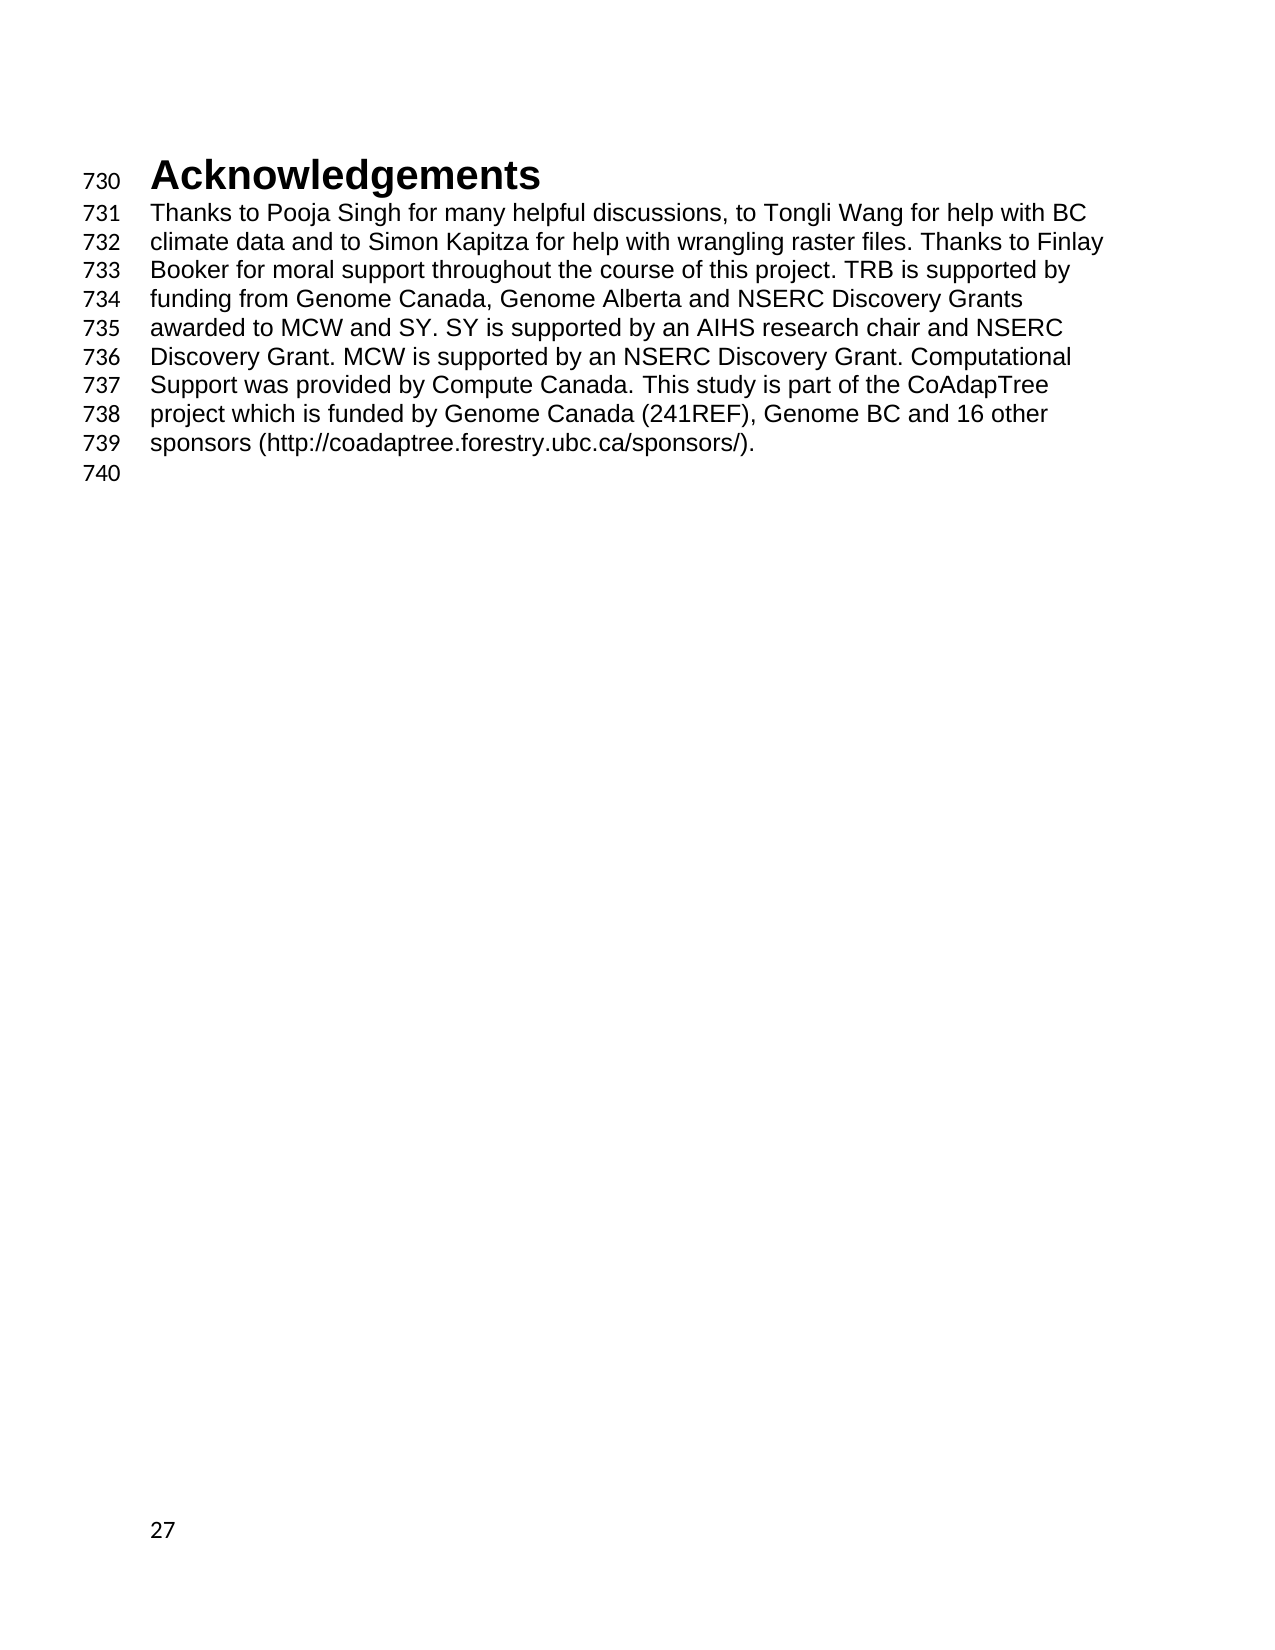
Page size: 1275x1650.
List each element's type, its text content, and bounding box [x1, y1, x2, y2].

subtitle Acknowledgements [150, 150, 1125, 198]
text Thanks to Pooja Singh for many helpful discussions, to Tongli Wang for help with BC climate data and to Simon Kapitza for help with wrangling raster files. Thanks to Finlay Booker for moral support throughout the course of this project. TRB is supported by funding from Genome Canada, Genome Alberta and NSERC Discovery Grants awarded to MCW and SY. SY is supported by an AIHS research chair and NSERC Discovery Grant. MCW is supported by an NSERC Discovery Grant. Computational Support was provided by Compute Canada. This study is part of the CoAdapTree project which is funded by Genome Canada (241REF), Genome BC and 16 other sponsors (http://coadaptree.forestry.ubc.ca/sponsors/). [150, 198, 1125, 457]
